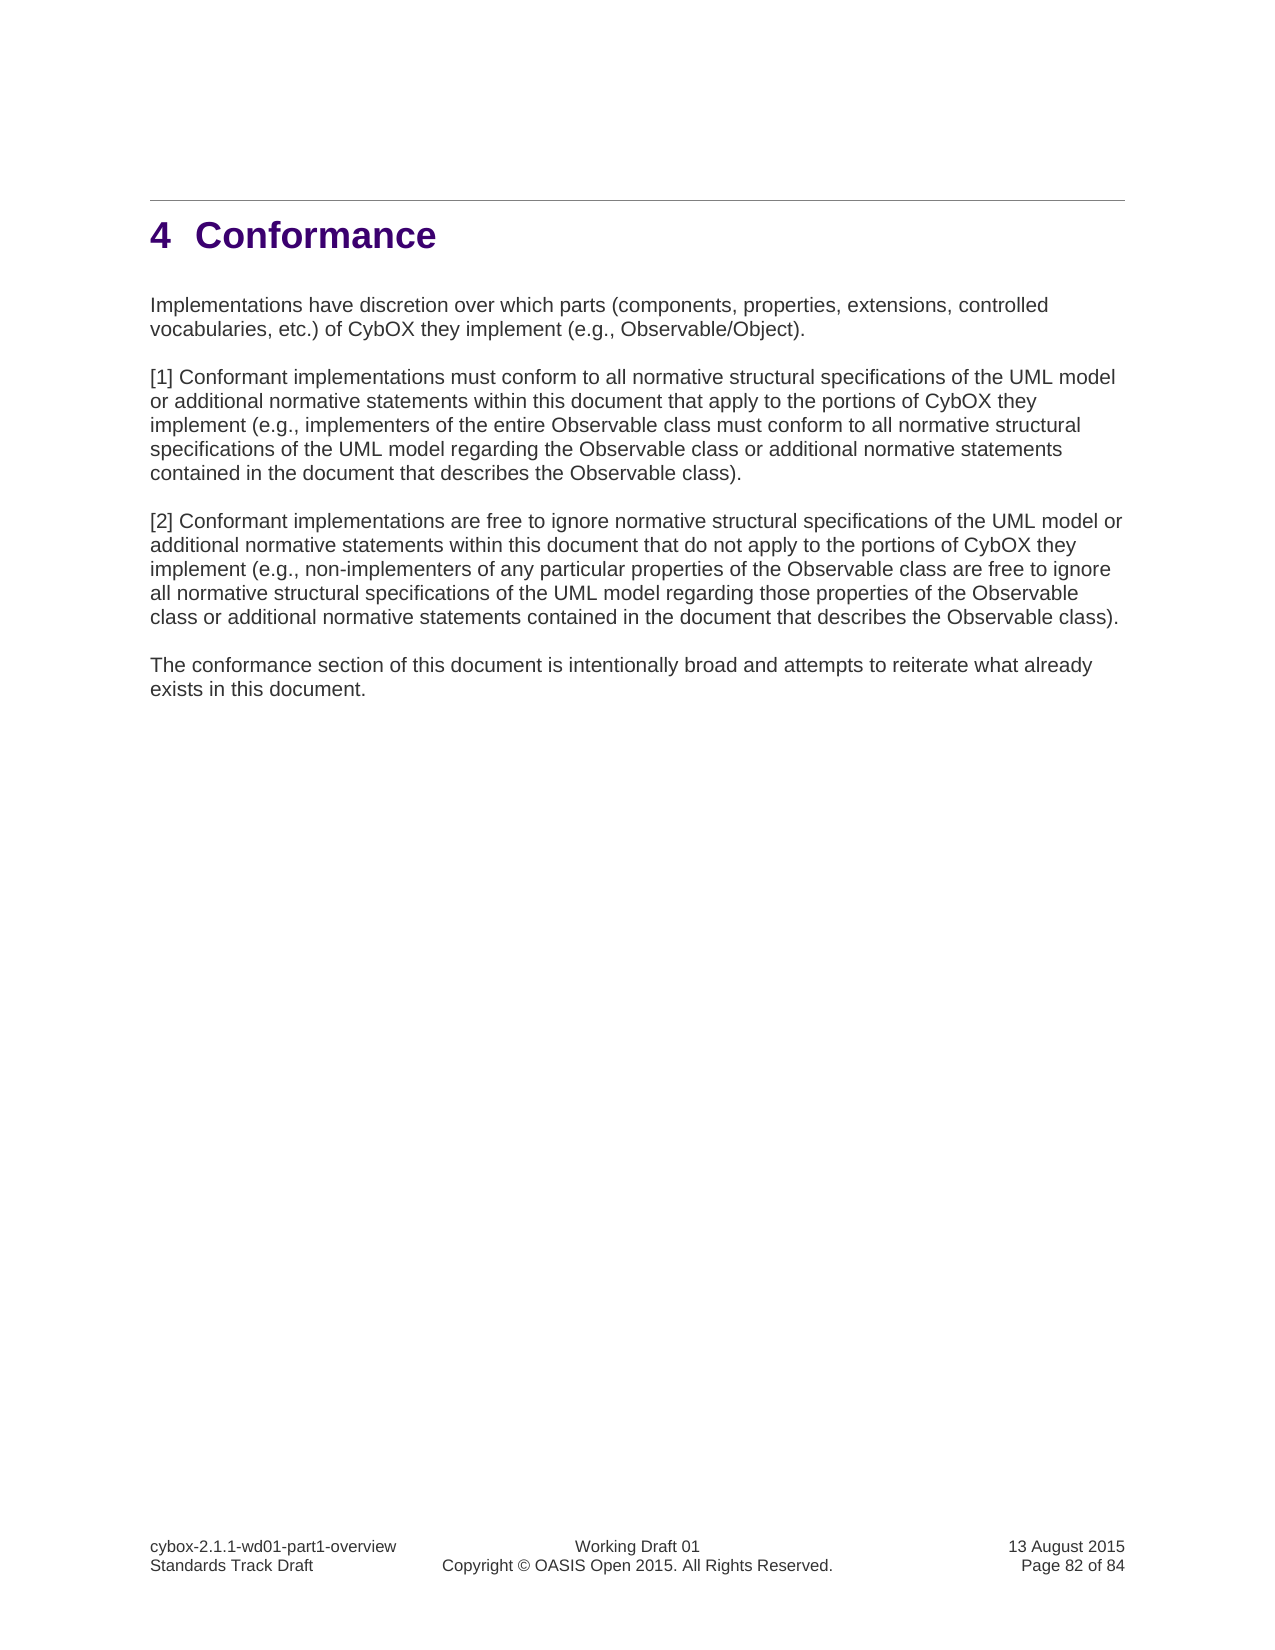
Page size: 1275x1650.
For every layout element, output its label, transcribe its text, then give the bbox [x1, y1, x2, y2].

text The conformance section of this document is intentionally broad and attempts to reiterate what already exists in this document. [150, 652, 1125, 700]
text Implementations have discretion over which parts (components, properties, extensions, controlled vocabularies, etc.) of CybOX they implement (e.g., Observable/Object). [150, 293, 1125, 341]
text [1] Conformant implementations must conform to all normative structural specifications of the UML model or additional normative statements within this document that apply to the portions of CybOX they implement (e.g., implementers of the entire Observable class must conform to all normative structural specifications of the UML model regarding the Observable class or additional normative statements contained in the document that describes the Observable class). [150, 365, 1125, 485]
text [2] Conformant implementations are free to ignore normative structural specifications of the UML model or additional normative statements within this document that do not apply to the portions of CybOX they implement (e.g., non-implementers of any particular properties of the Observable class are free to ignore all normative structural specifications of the UML model regarding those properties of the Observable class or additional normative statements contained in the document that describes the Observable class). [150, 509, 1125, 628]
subtitle Conformance [150, 201, 1125, 257]
